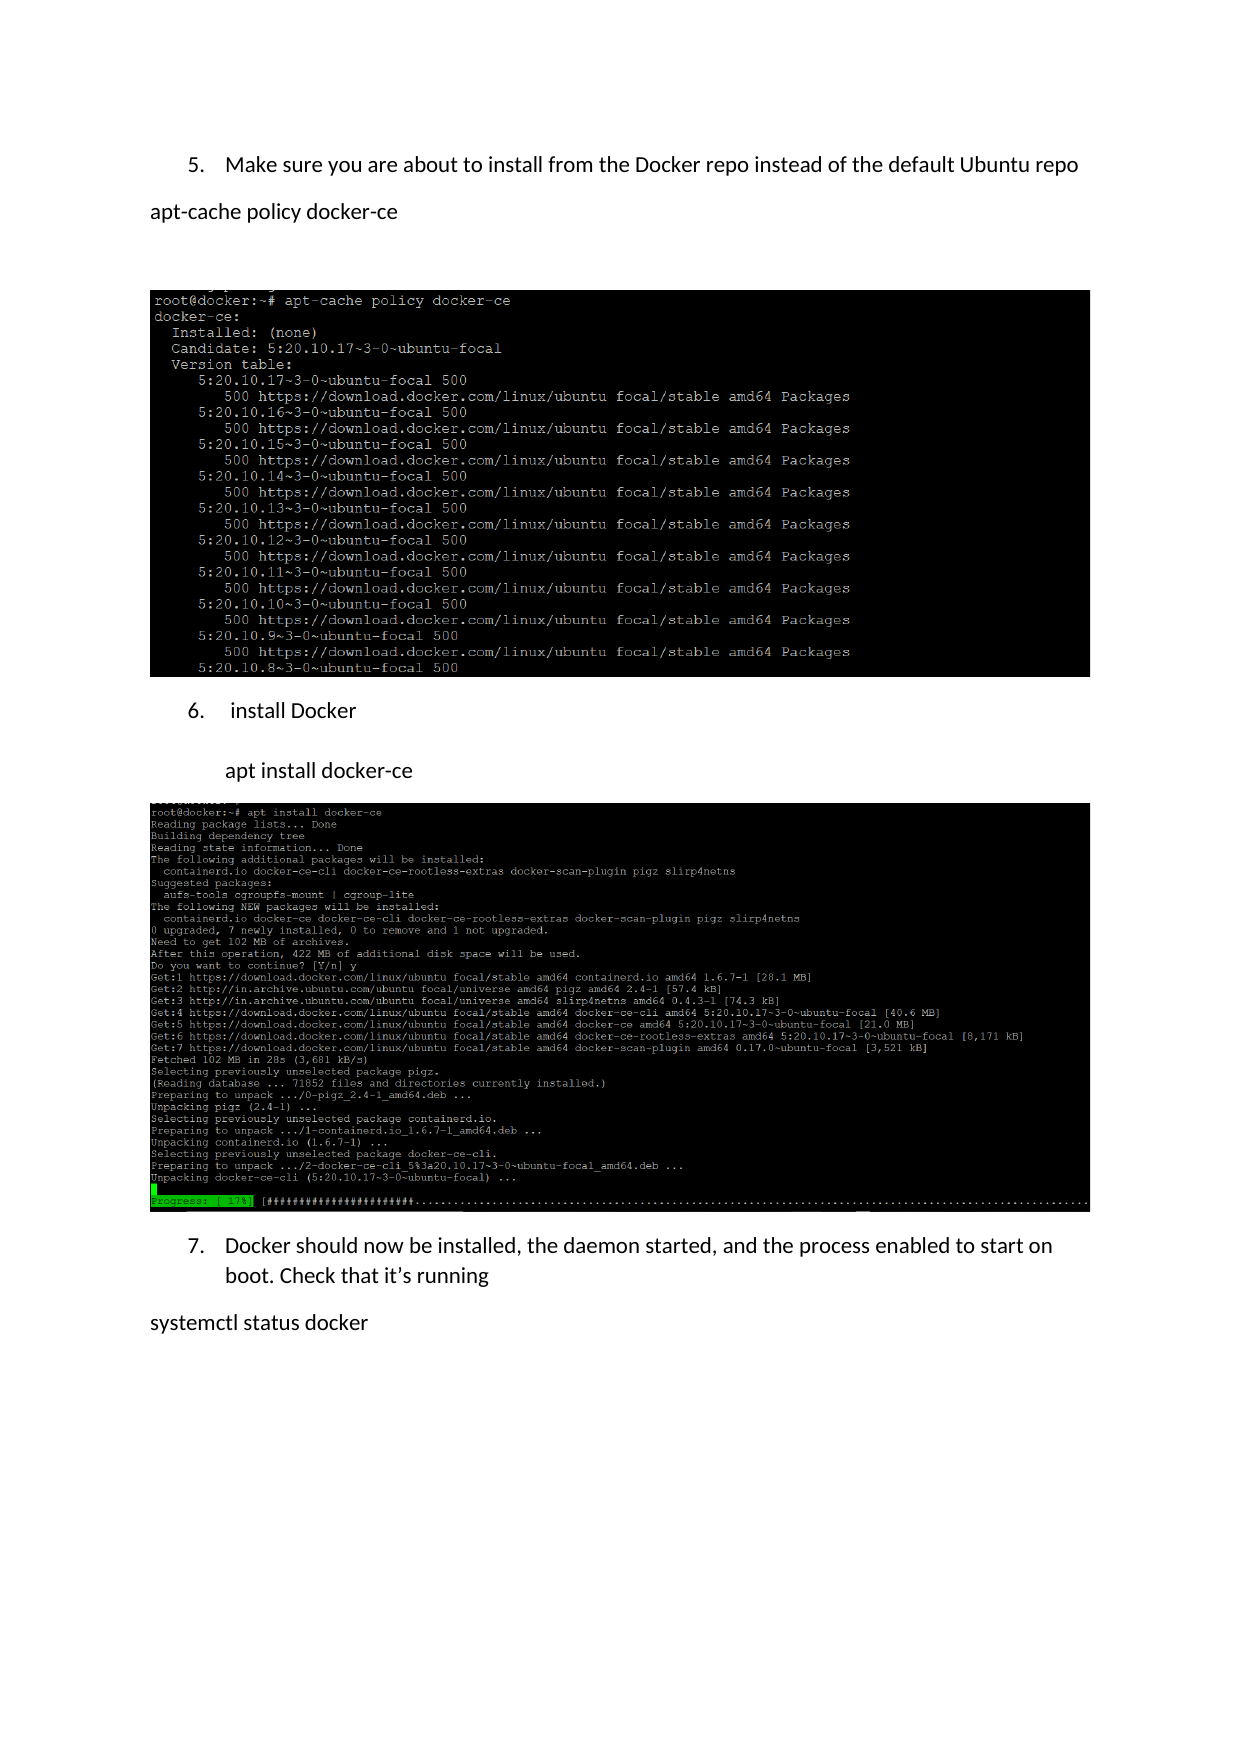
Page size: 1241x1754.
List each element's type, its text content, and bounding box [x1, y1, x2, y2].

list install Docker [187, 696, 1090, 724]
picture [150, 290, 1091, 677]
list Docker should now be installed, the daemon started, and the process enabled to start on boot. Check that it’s running [187, 1231, 1090, 1289]
text apt-cache policy docker-ce [150, 197, 1090, 225]
picture [150, 803, 1091, 1212]
list Make sure you are about to install from the Docker repo instead of the default Ubuntu repo [187, 150, 1090, 178]
list apt install docker-ce [225, 756, 1090, 784]
text systemctl status docker [150, 1308, 1090, 1336]
